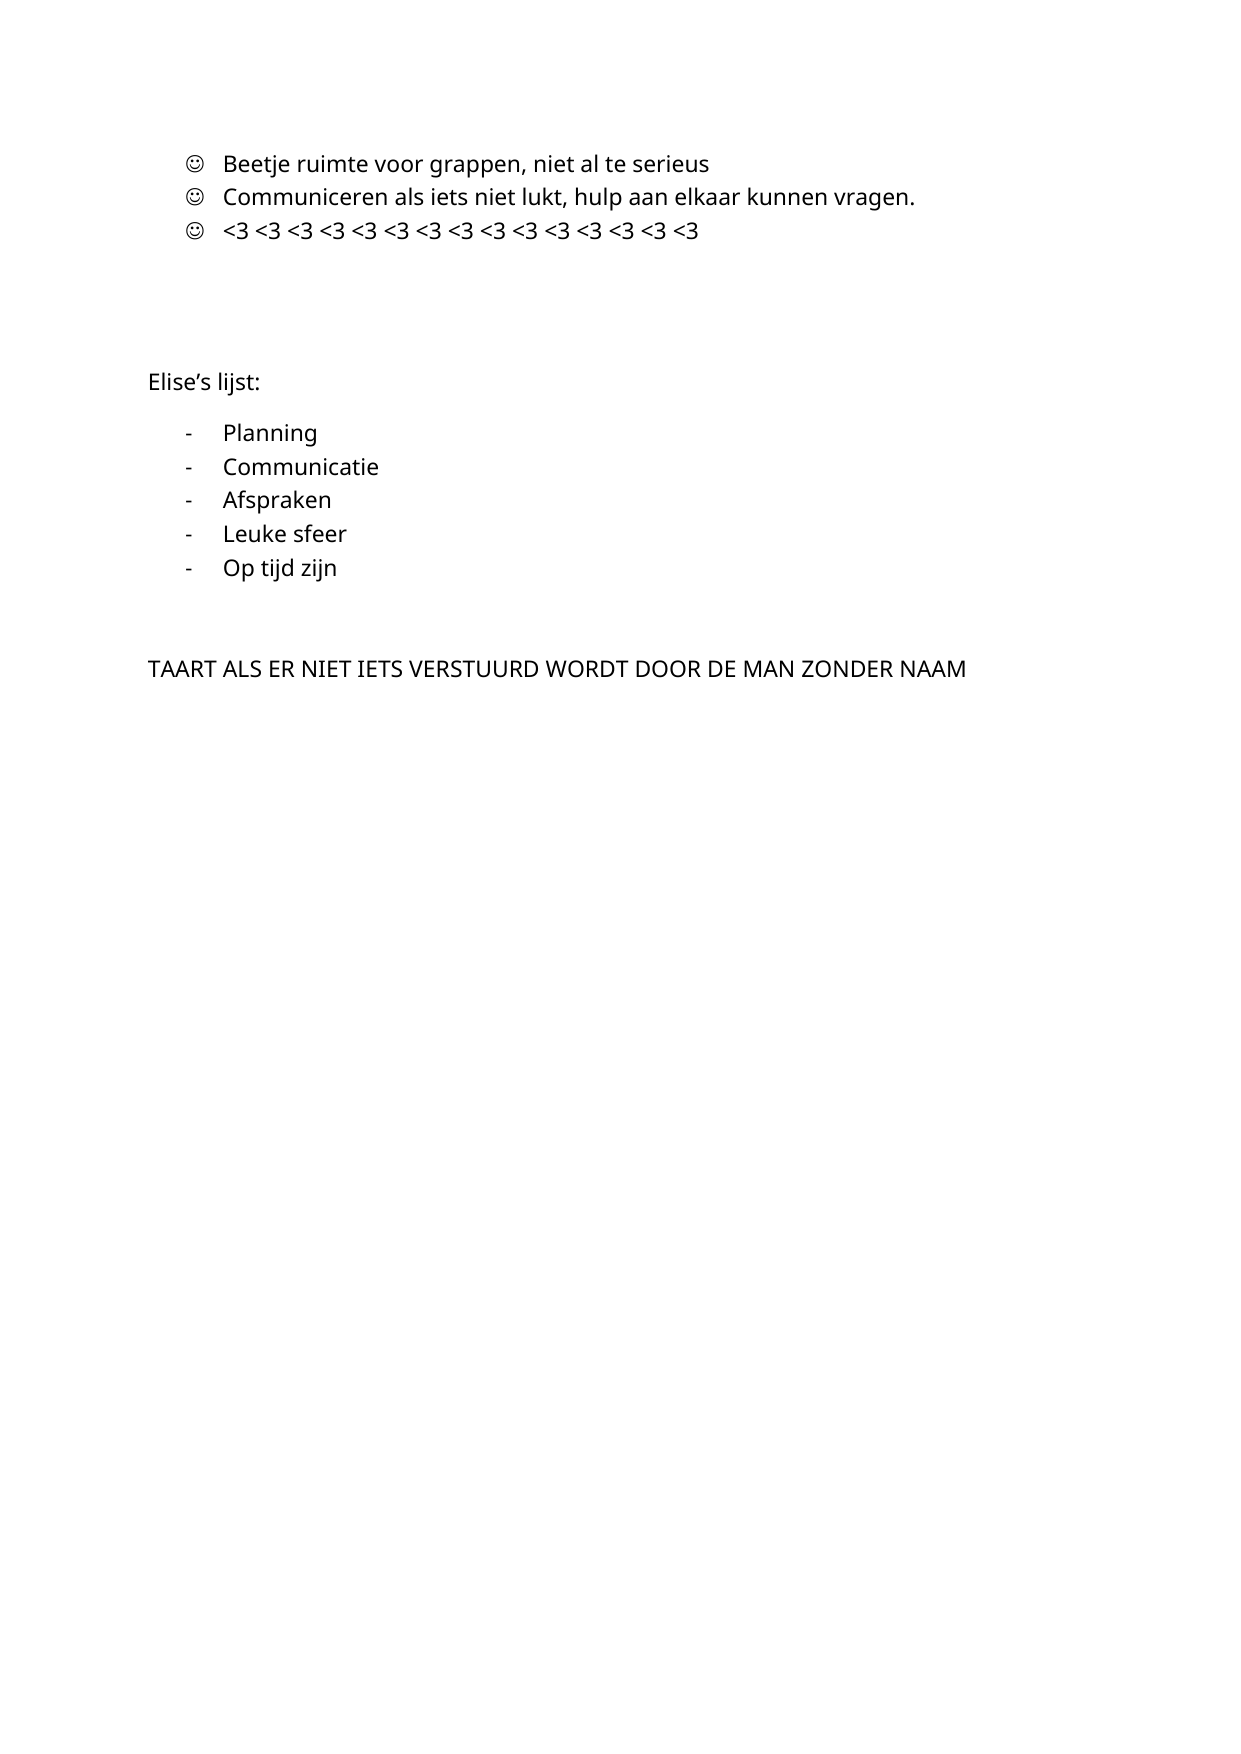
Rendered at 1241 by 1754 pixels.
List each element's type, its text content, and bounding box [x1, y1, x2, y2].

text Elise’s lijst: [148, 366, 1093, 398]
list Beetje ruimte voor grappen, niet al te serieus [185, 148, 1093, 179]
list Planning [185, 417, 1093, 448]
list Leuke sfeer [185, 518, 1093, 549]
list Op tijd zijn [185, 552, 1093, 583]
list Communiceren als iets niet lukt, hulp aan elkaar kunnen vragen. [185, 181, 1093, 213]
list <3 <3 <3 <3 <3 <3 <3 <3 <3 <3 <3 <3 <3 <3 <3 [185, 215, 1093, 246]
list Afspraken [185, 484, 1093, 516]
text TAART ALS ER NIET IETS VERSTUURD WORDT DOOR DE MAN ZONDER NAAM [148, 653, 1093, 684]
list Communicatie [185, 451, 1093, 482]
